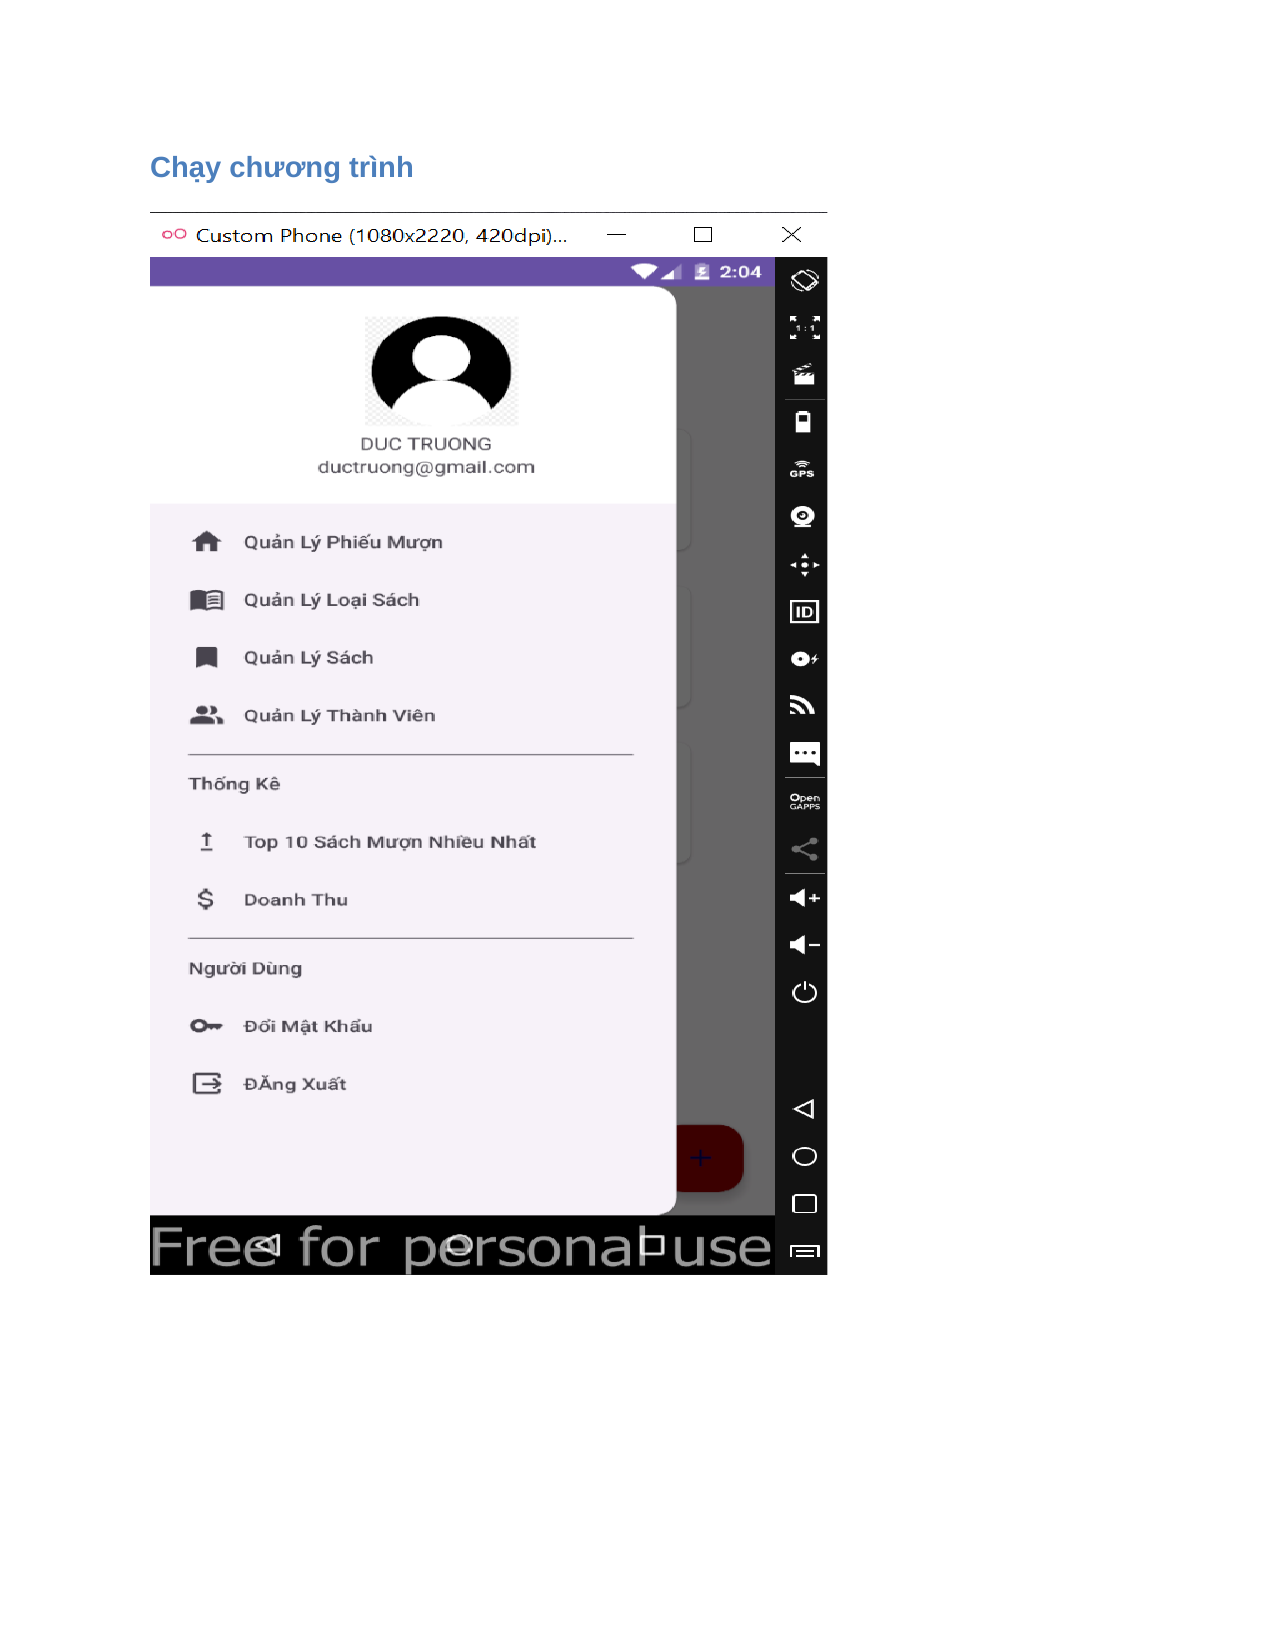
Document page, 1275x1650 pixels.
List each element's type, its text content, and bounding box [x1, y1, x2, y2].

text Chạy chương trình [150, 150, 1125, 183]
picture [150, 212, 828, 1275]
